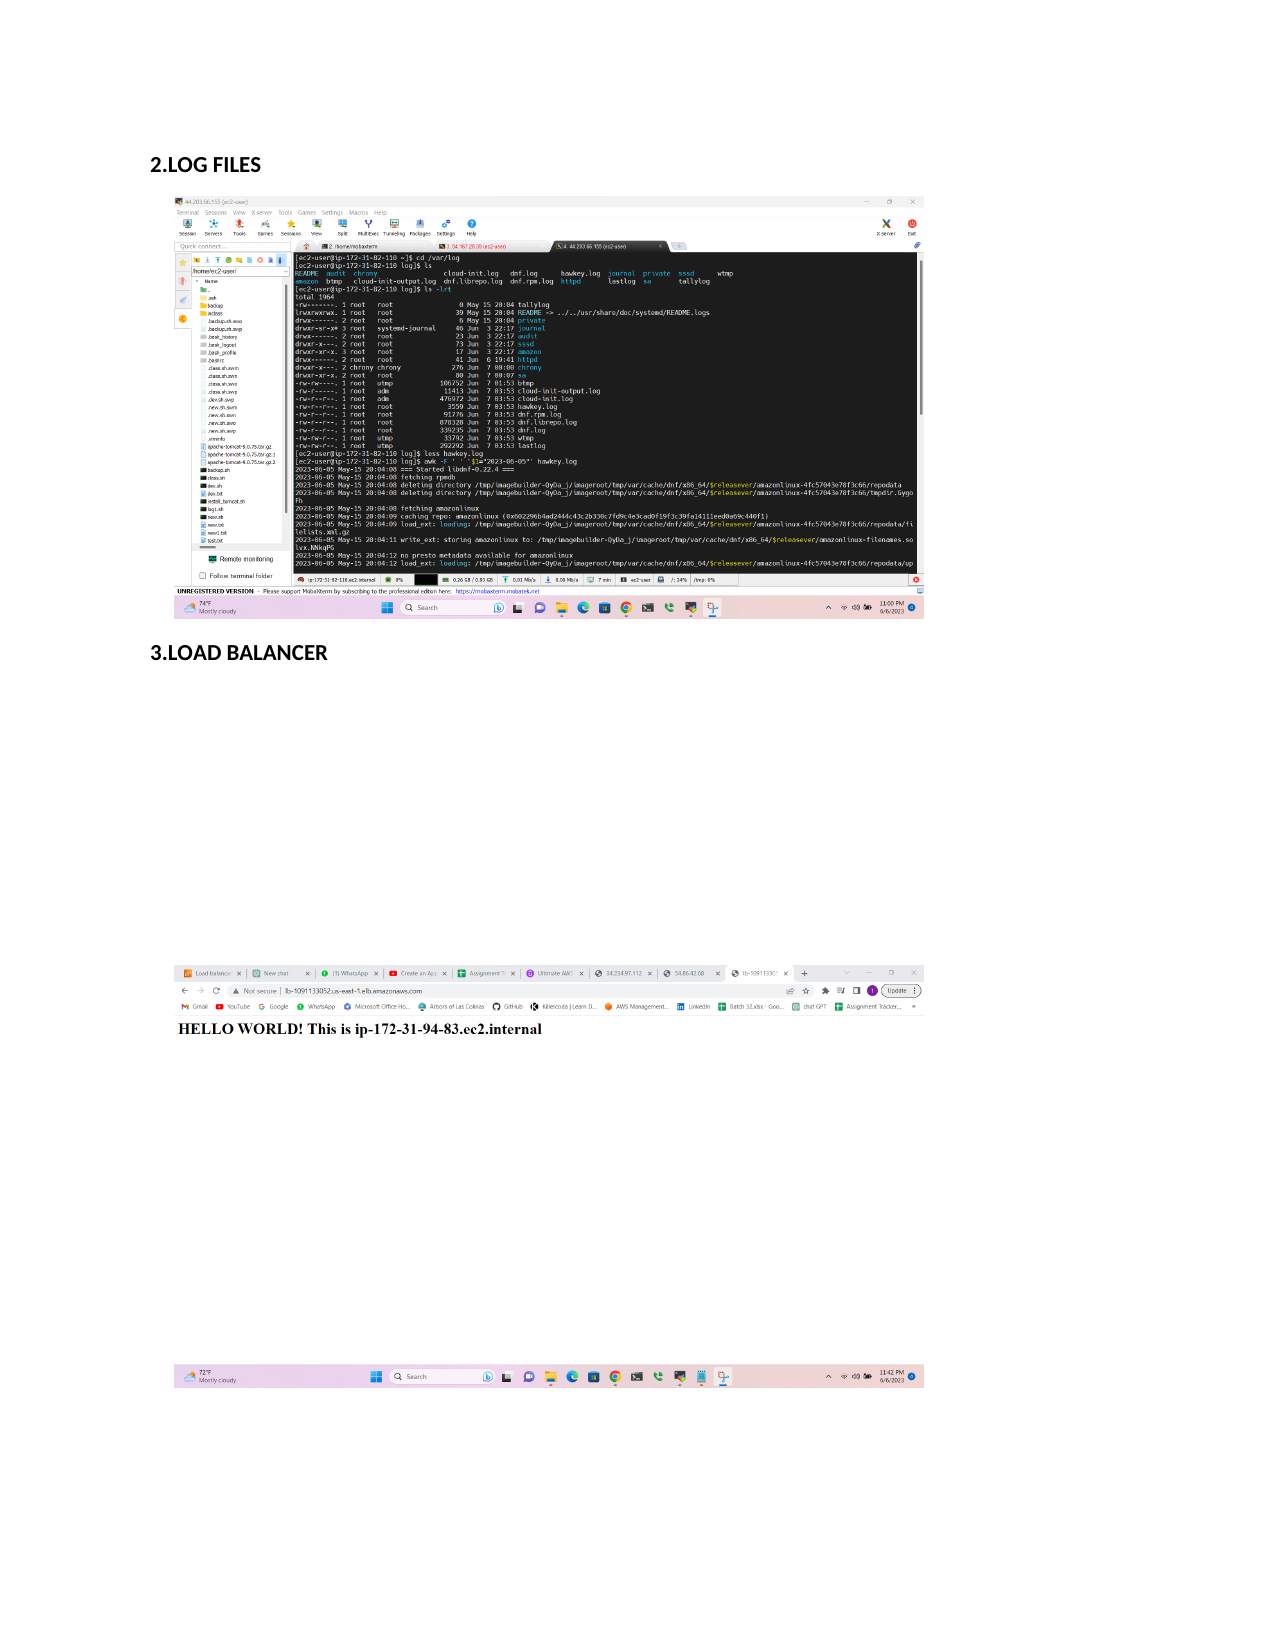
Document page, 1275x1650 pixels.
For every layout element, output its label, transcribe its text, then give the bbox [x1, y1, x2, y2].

text 2.LOG FILES [150, 150, 1125, 178]
text 3.LOAD BALANCER [150, 638, 1125, 666]
